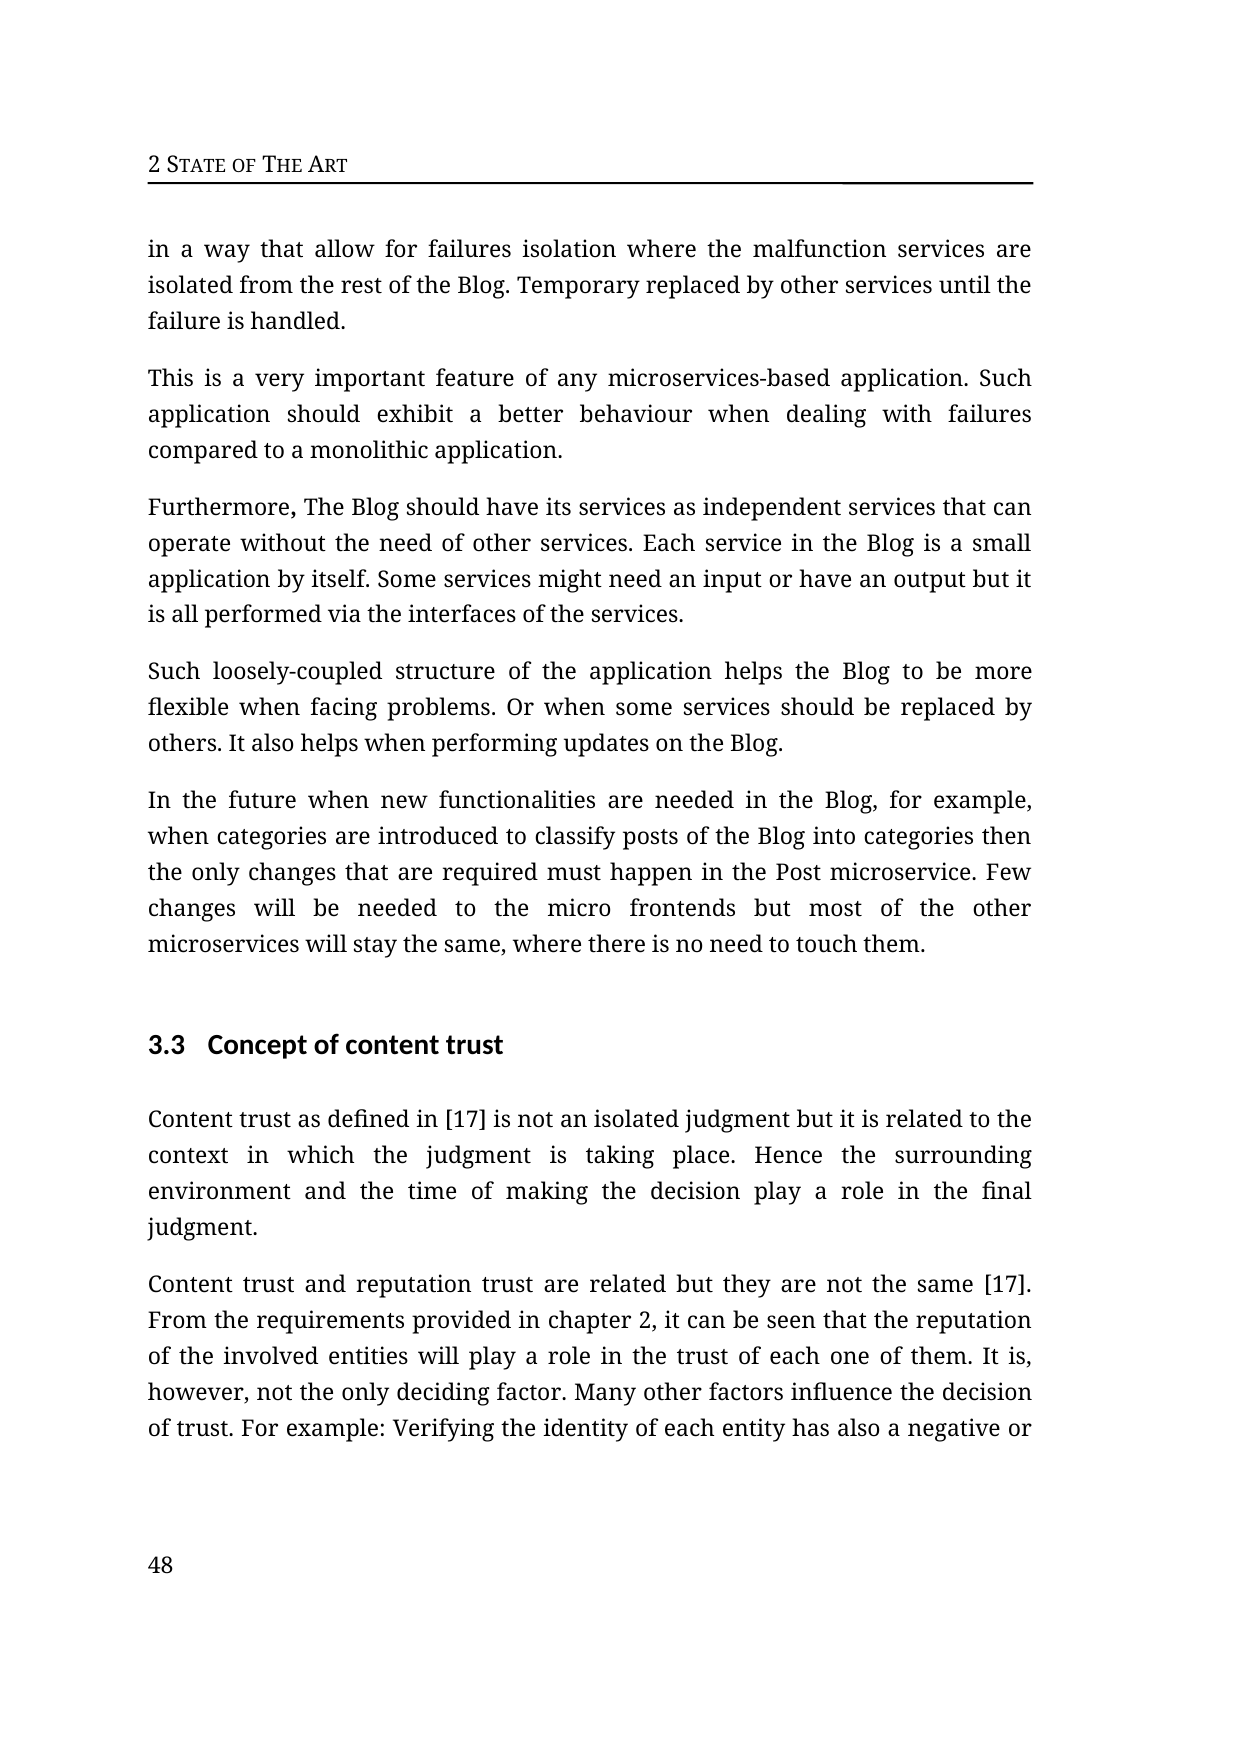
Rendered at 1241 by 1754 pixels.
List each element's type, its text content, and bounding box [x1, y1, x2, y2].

text In the future when new functionalities are needed in the Blog, for example, when categories are introduced to classify posts of the Blog into categories then the only changes that are required must happen in the Post microservice. Few changes will be needed to the micro frontends but most of the other microservices will stay the same, where there is no need to touch them. [148, 784, 1033, 959]
subtitle Concept of content trust [148, 1026, 1033, 1062]
text Content trust as defined in [17] is not an isolated judgment but it is related to the context in which the judgment is taking place. Hence the surrounding environment and the time of making the decision play a role in the final judgment. [148, 1103, 1033, 1242]
text This is a very important feature of any microservices-based application. Such application should exhibit a better behaviour when dealing with failures compared to a monolithic application. [148, 362, 1033, 465]
text Such loosely-coupled structure of the application helps the Blog to be more flexible when facing problems. Or when some services should be replaced by others. It also helps when performing updates on the Blog. [148, 655, 1033, 758]
text Furthermore, The Blog should have its services as independent services that can operate without the need of other services. Each service in the Blog is a small application by itself. Some services might need an input or have an output but it is all performed via the interfaces of the services. [148, 491, 1033, 630]
